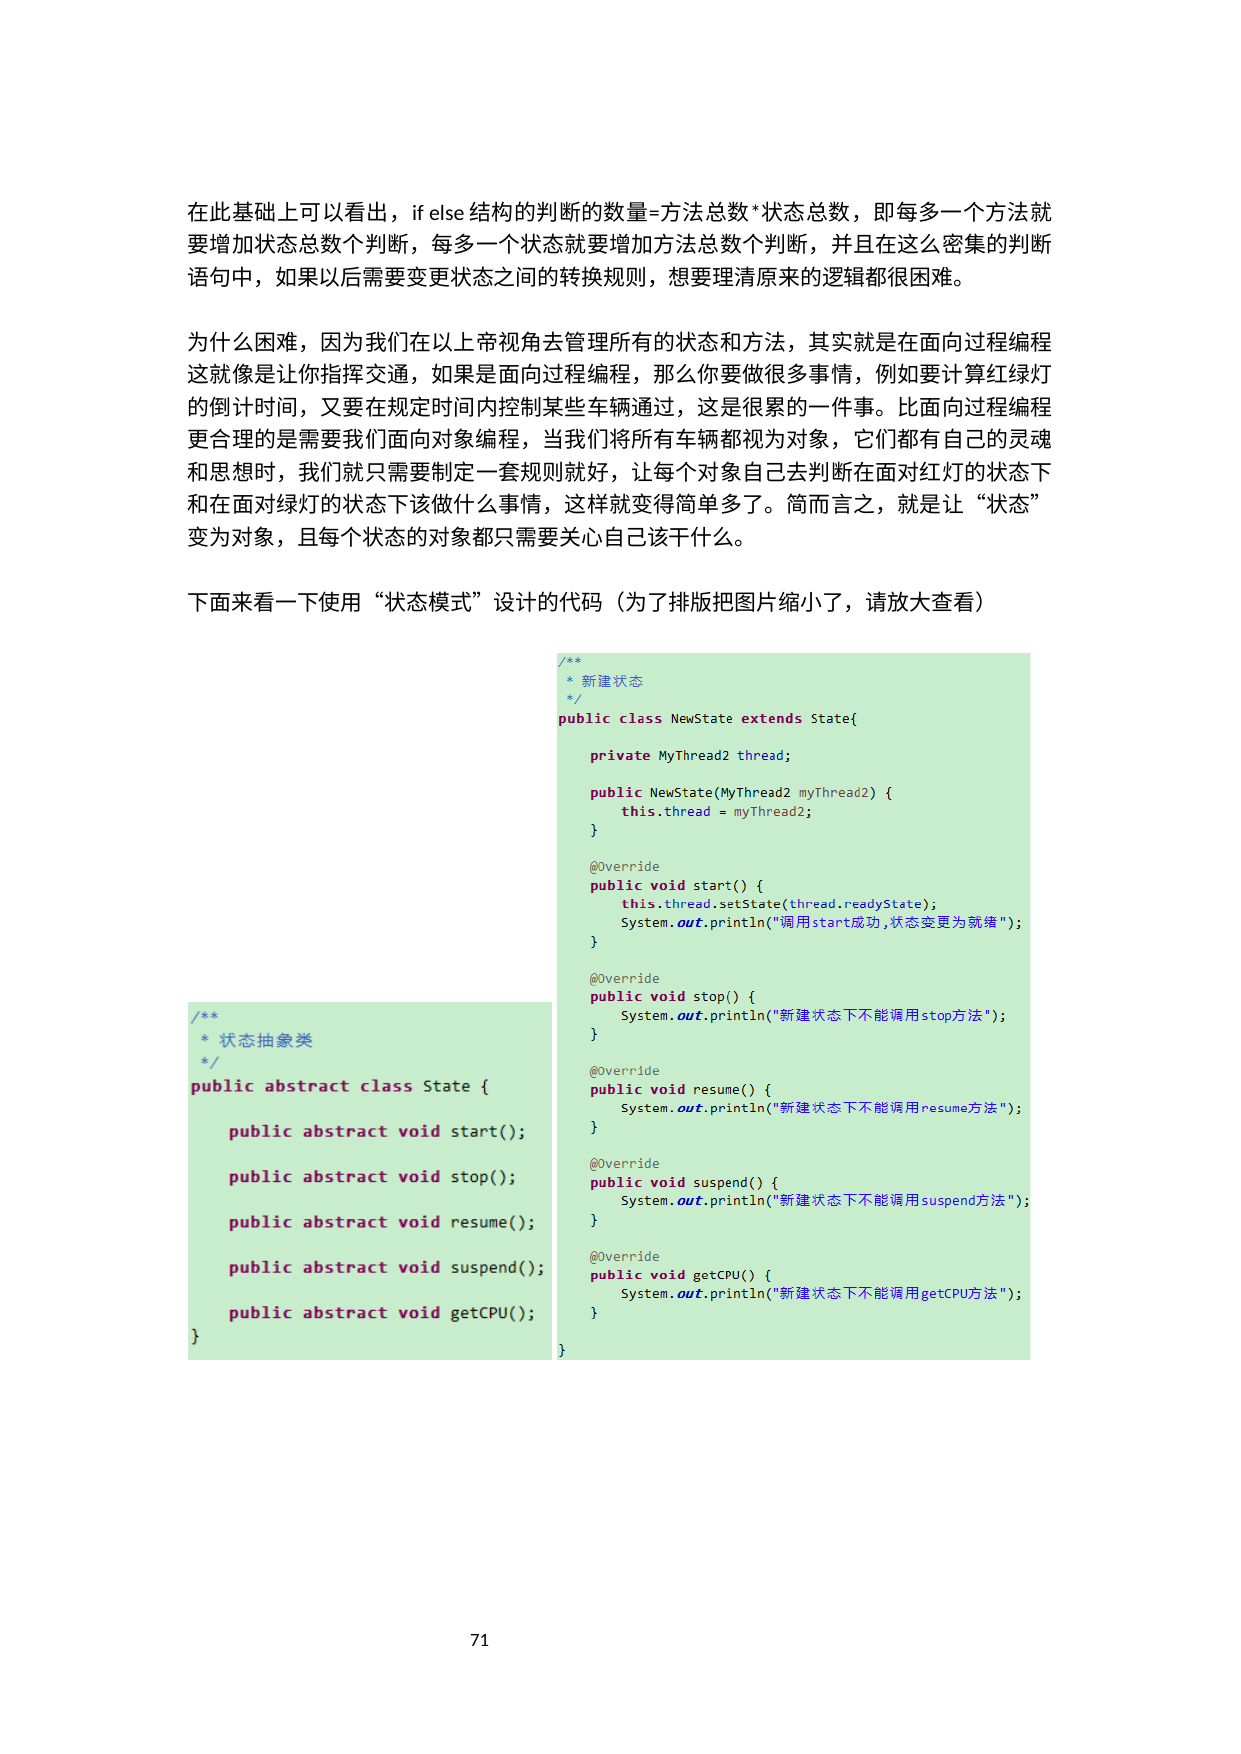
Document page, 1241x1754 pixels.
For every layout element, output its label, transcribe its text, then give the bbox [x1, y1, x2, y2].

picture [556, 653, 1031, 1360]
picture [187, 1002, 552, 1360]
text 下面来看一下使用“状态模式”设计的代码（为了排版把图片缩小了，请放大查看） [187, 584, 1053, 617]
text 在此基础上可以看出，if else结构的判断的数量=方法总数*状态总数，即每多一个方法就要增加状态总数个判断，每多一个状态就要增加方法总数个判断，并且在这么密集的判断语句中，如果以后需要变更状态之间的转换规则，想要理清原来的逻辑都很困难。 [187, 194, 1053, 292]
text 为什么困难，因为我们在以上帝视角去管理所有的状态和方法，其实就是在面向过程编程。这就像是让你指挥交通，如果是面向过程编程，那么你要做很多事情，例如要计算红绿灯的倒计时间，又要在规定时间内控制某些车辆通过，这是很累的一件事。比面向过程编程更合理的是需要我们面向对象编程，当我们将所有车辆都视为对象，它们都有自己的灵魂和思想时，我们就只需要制定一套规则就好，让每个对象自己去判断在面对红灯的状态下和在面对绿灯的状态下该做什么事情，这样就变得简单多了。简而言之，就是让“状态”变为对象，且每个状态的对象都只需要关心自己该干什么。 [187, 324, 1053, 552]
